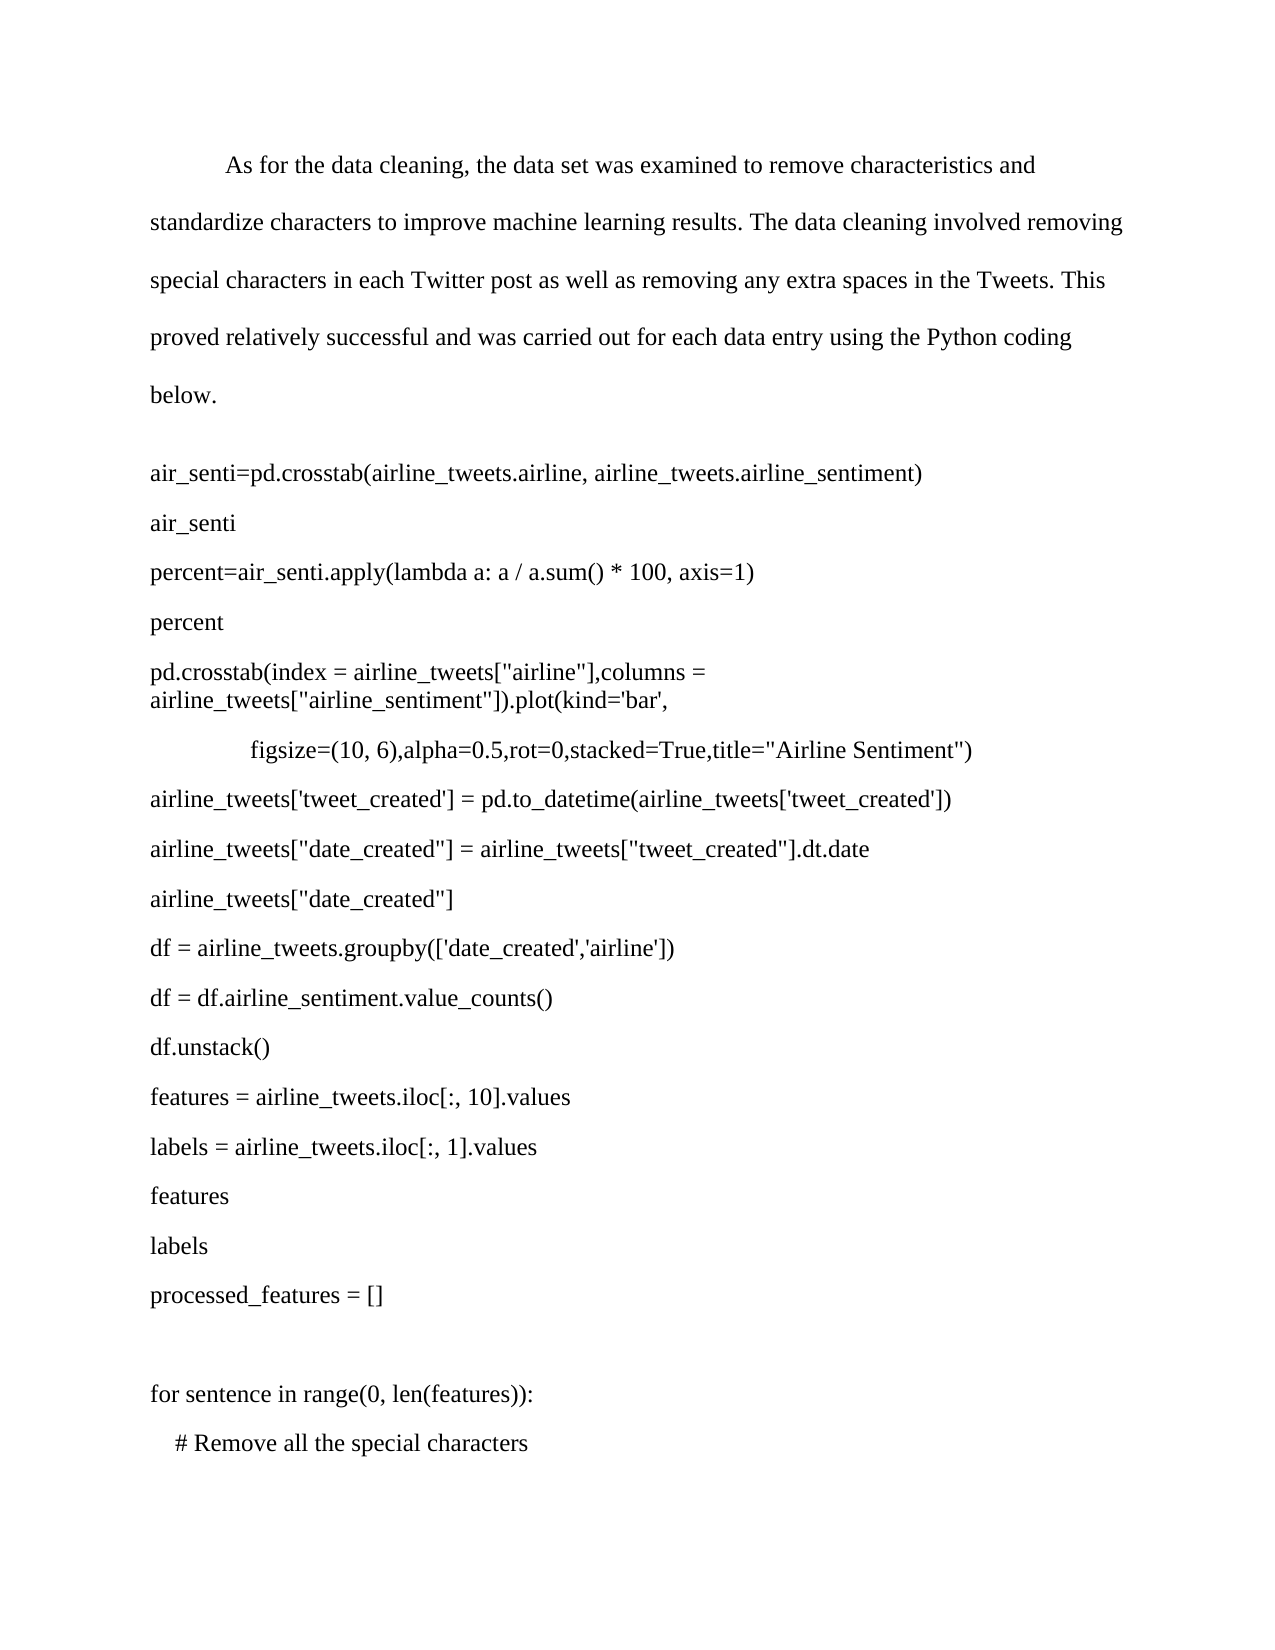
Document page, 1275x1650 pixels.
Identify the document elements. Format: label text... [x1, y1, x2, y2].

text features = airline_tweets.iloc[:, 10].values [150, 1082, 1125, 1111]
text # Remove all the special characters [150, 1428, 1125, 1457]
text features [150, 1181, 1125, 1210]
text pd.crosstab(index = airline_tweets["airline"],columns = airline_tweets["airline_sentiment"]).plot(kind='bar', [150, 657, 1125, 714]
text df = df.airline_sentiment.value_counts() [150, 983, 1125, 1012]
text df = airline_tweets.groupby(['date_created','airline']) [150, 933, 1125, 962]
text airline_tweets['tweet_created'] = pd.to_datetime(airline_tweets['tweet_created']) [150, 784, 1125, 813]
text air_senti [150, 508, 1125, 537]
text air_senti=pd.crosstab(airline_tweets.airline, airline_tweets.airline_sentiment) [150, 458, 1125, 487]
text labels [150, 1231, 1125, 1259]
text for sentence in range(0, len(features)): [150, 1379, 1125, 1408]
text airline_tweets["date_created"] = airline_tweets["tweet_created"].dt.date [150, 834, 1125, 863]
text labels = airline_tweets.iloc[:, 1].values [150, 1132, 1125, 1160]
text df.unstack() [150, 1032, 1125, 1061]
text As for the data cleaning, the data set was examined to remove characteristics and standardize characters to improve machine learning results. The data cleaning involved removing special characters in each Twitter post as well as removing any extra spaces in the Tweets. This proved relatively successful and was carried out for each data entry using the Python coding below. [150, 150, 1125, 409]
text percent=air_senti.apply(lambda a: a / a.sum() * 100, axis=1) [150, 557, 1125, 586]
text airline_tweets["date_created"] [150, 884, 1125, 912]
text processed_features = [] [150, 1280, 1125, 1309]
text figsize=(10, 6),alpha=0.5,rot=0,stacked=True,title="Airline Sentiment") [150, 735, 1125, 764]
text percent [150, 607, 1125, 636]
